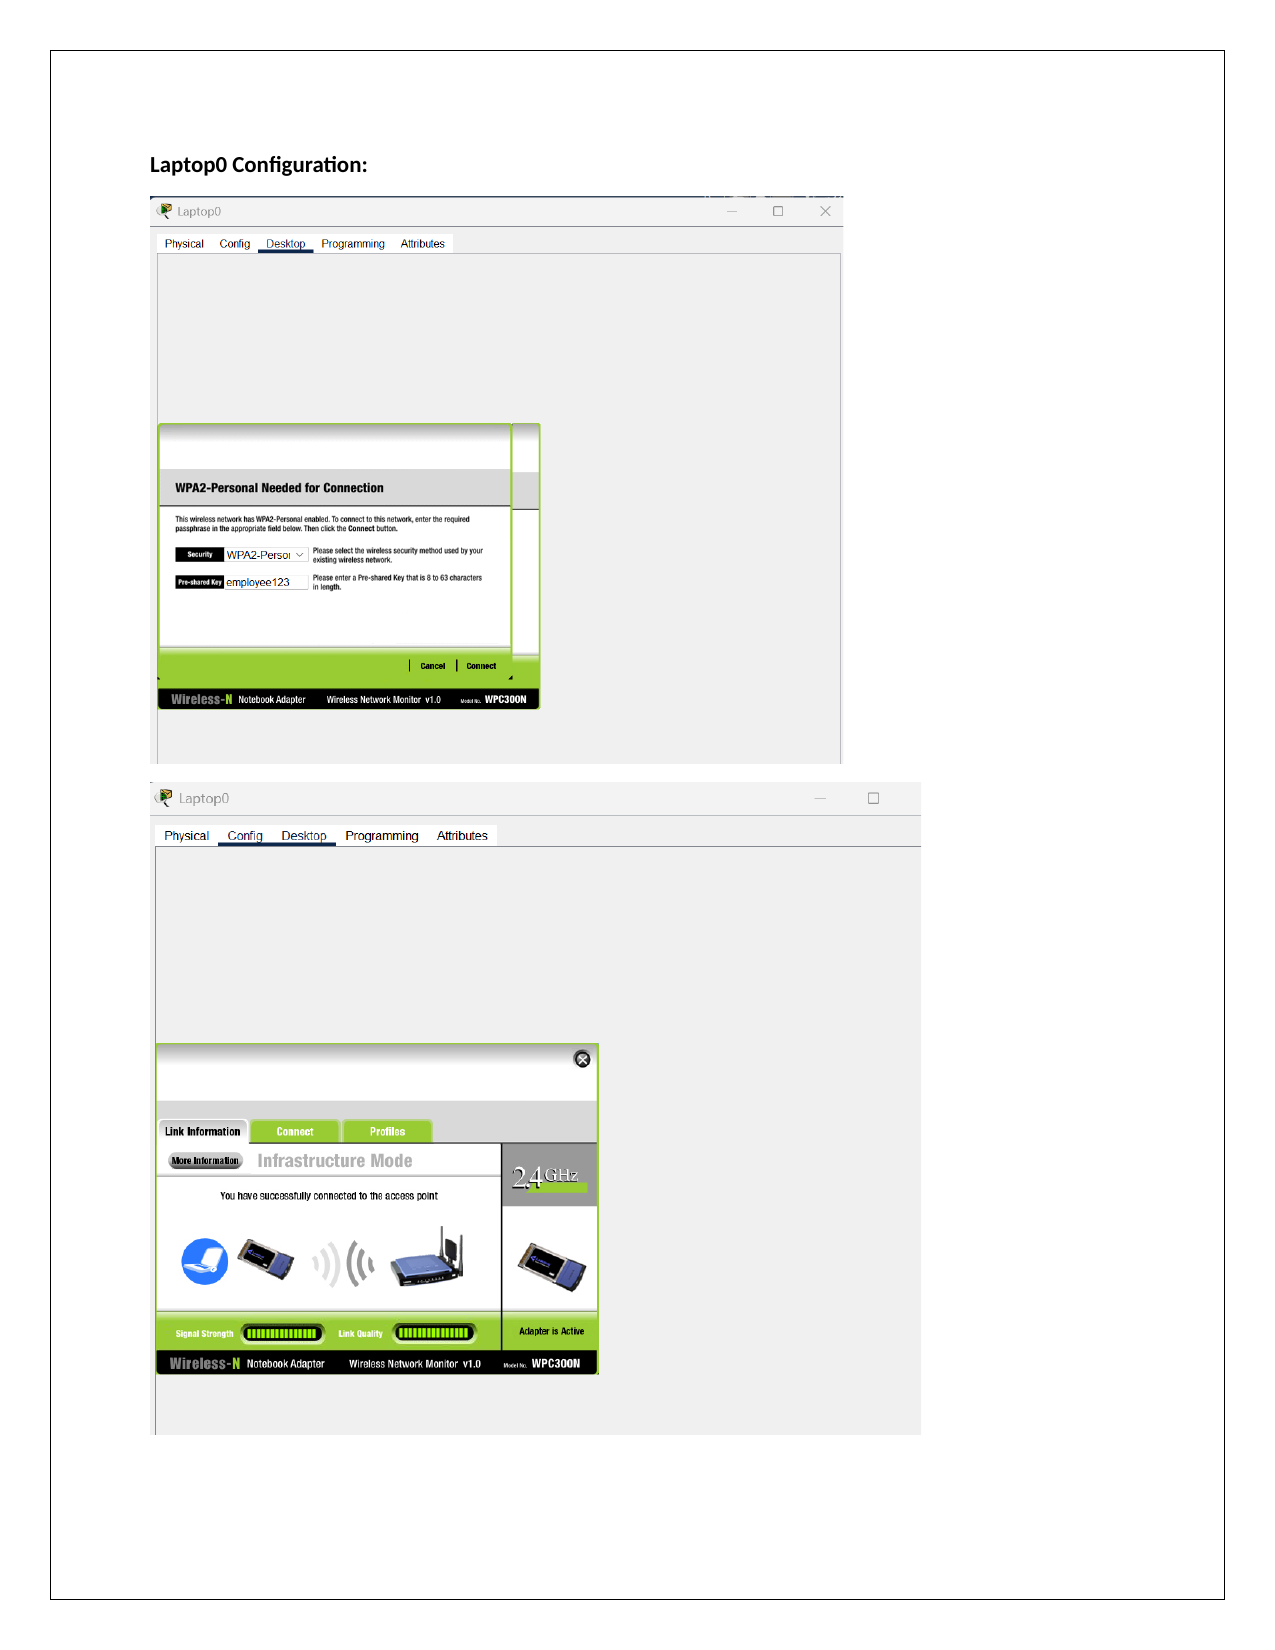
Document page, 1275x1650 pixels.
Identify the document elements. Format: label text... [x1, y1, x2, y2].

text Laptop0 Configuration: [150, 150, 1125, 178]
picture [150, 782, 922, 1435]
picture [150, 196, 844, 764]
